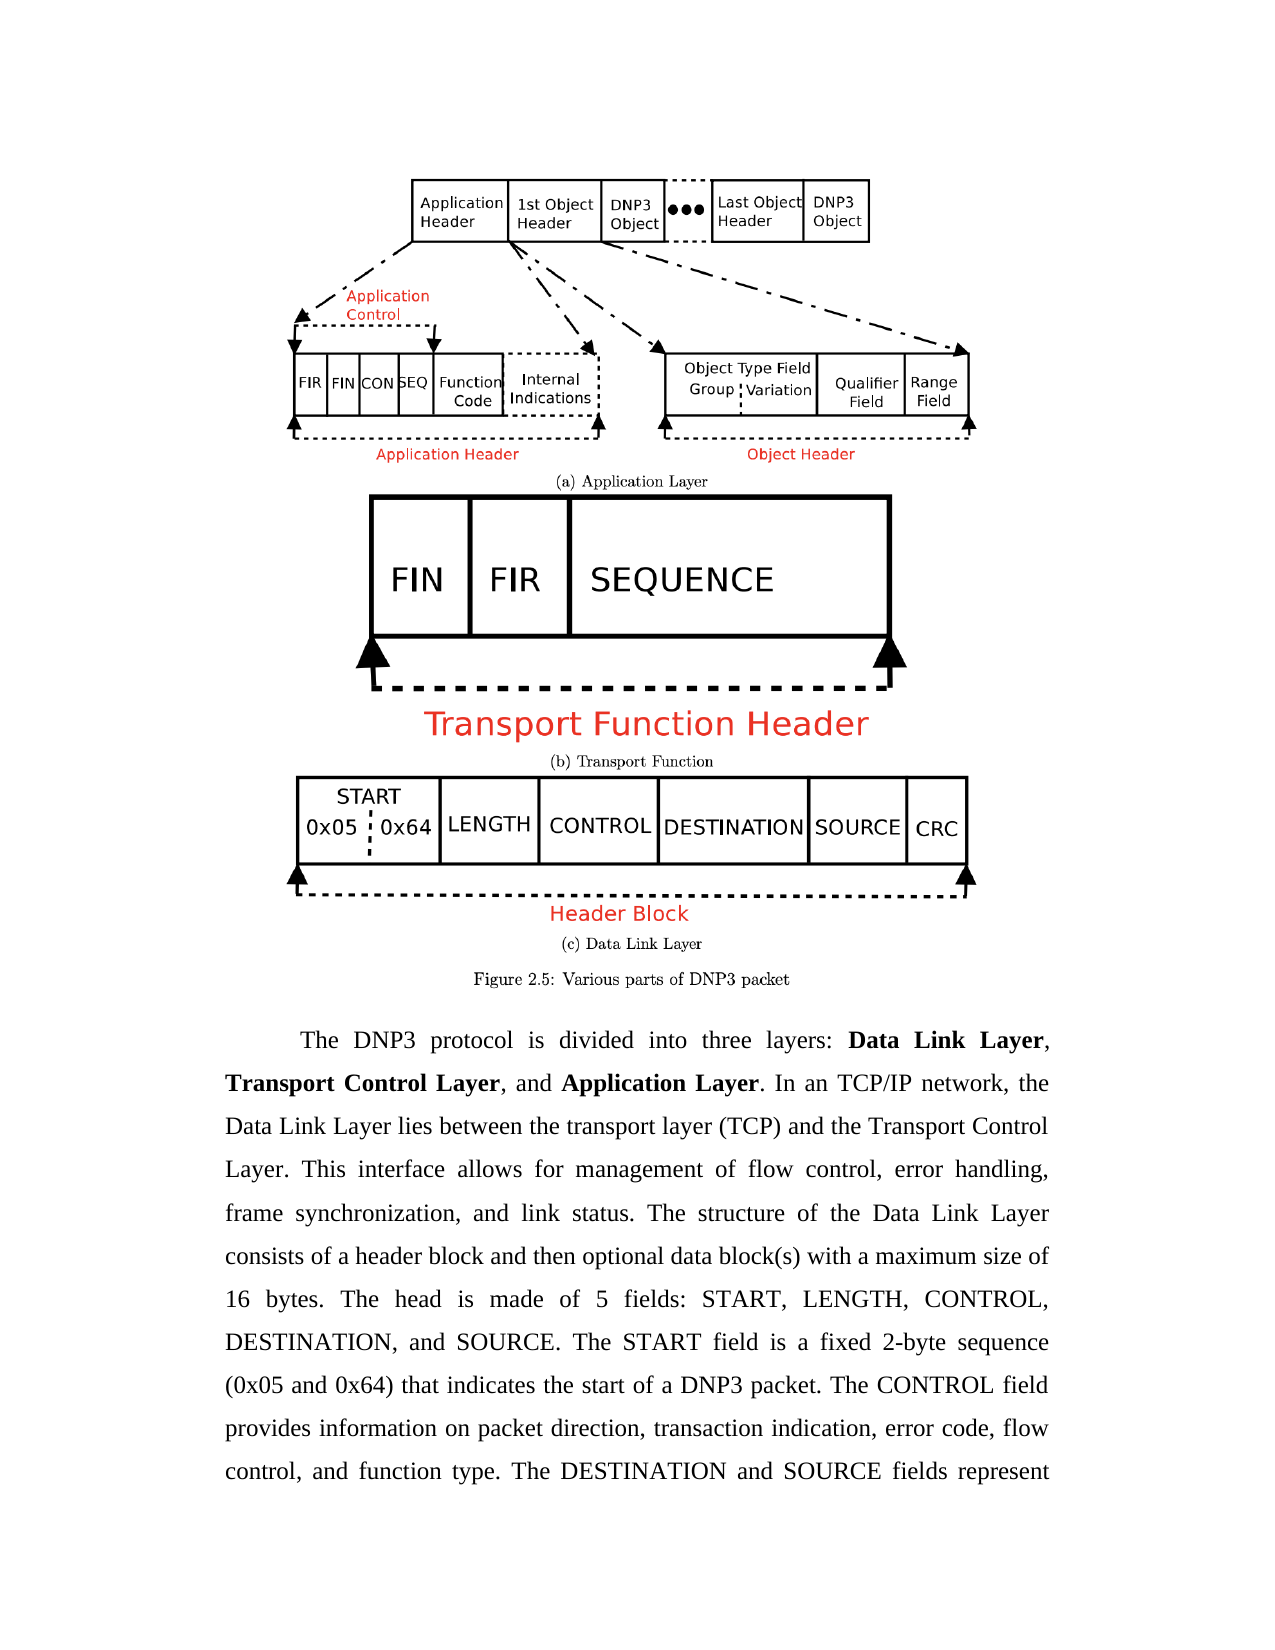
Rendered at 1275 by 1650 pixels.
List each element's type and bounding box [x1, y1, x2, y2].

picture [266, 150, 1009, 1010]
text [225, 1025, 1050, 1485]
